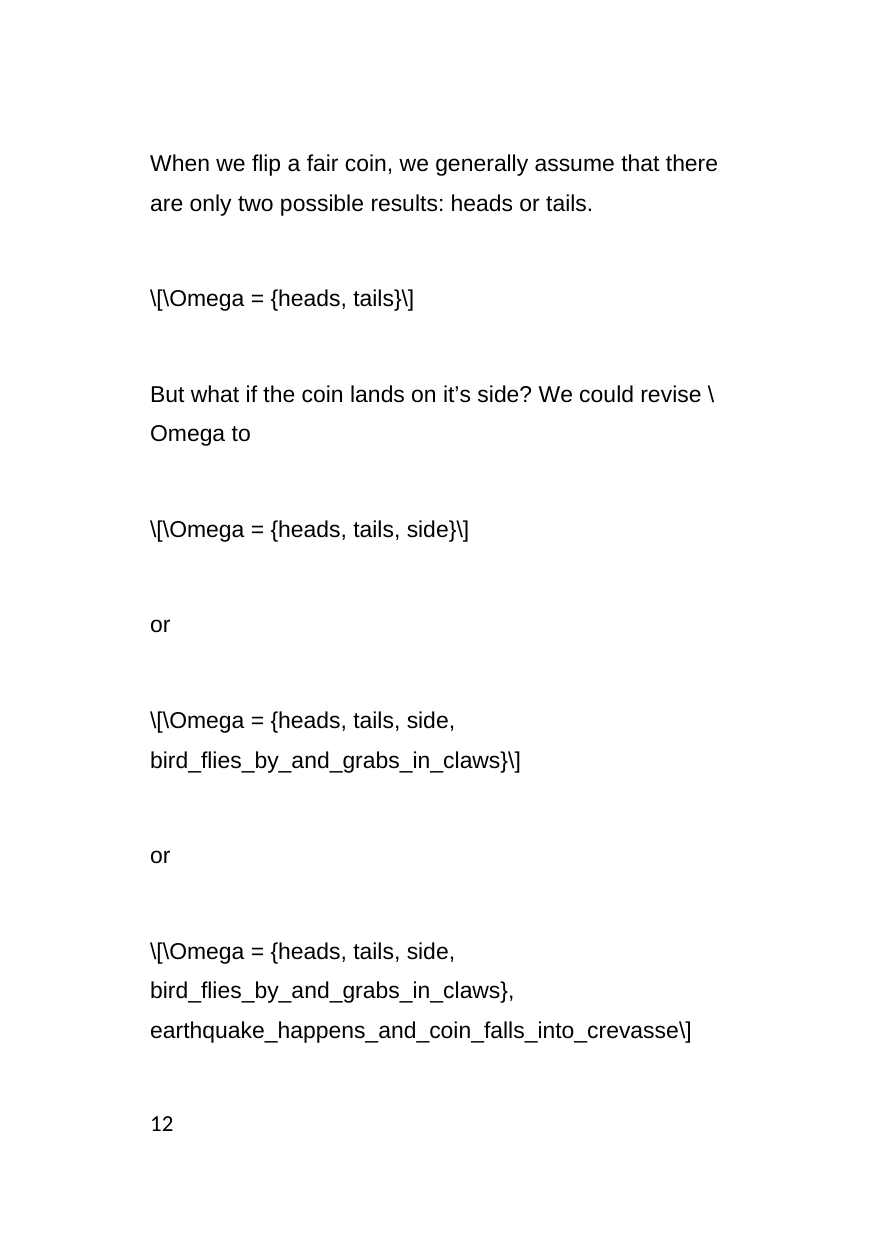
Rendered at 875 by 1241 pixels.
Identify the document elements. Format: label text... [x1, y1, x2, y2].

text \[\Omega = {heads, tails, side, bird_flies_by_and_grabs_in_claws}, earthquake_happens_and_coin_falls_into_crevasse\] [150, 938, 724, 1043]
text \[\Omega = {heads, tails, side}\] [150, 516, 724, 542]
text When we flip a fair coin, we generally assume that there are only two possible results: heads or tails. [150, 150, 724, 216]
text \[\Omega = {heads, tails, side, bird_flies_by_and_grabs_in_claws}\] [150, 707, 724, 773]
text \[\Omega = {heads, tails}\] [150, 285, 724, 311]
text or [150, 842, 724, 868]
text or [150, 611, 724, 638]
text But what if the coin lands on it’s side? We could revise \Omega to [150, 381, 724, 447]
